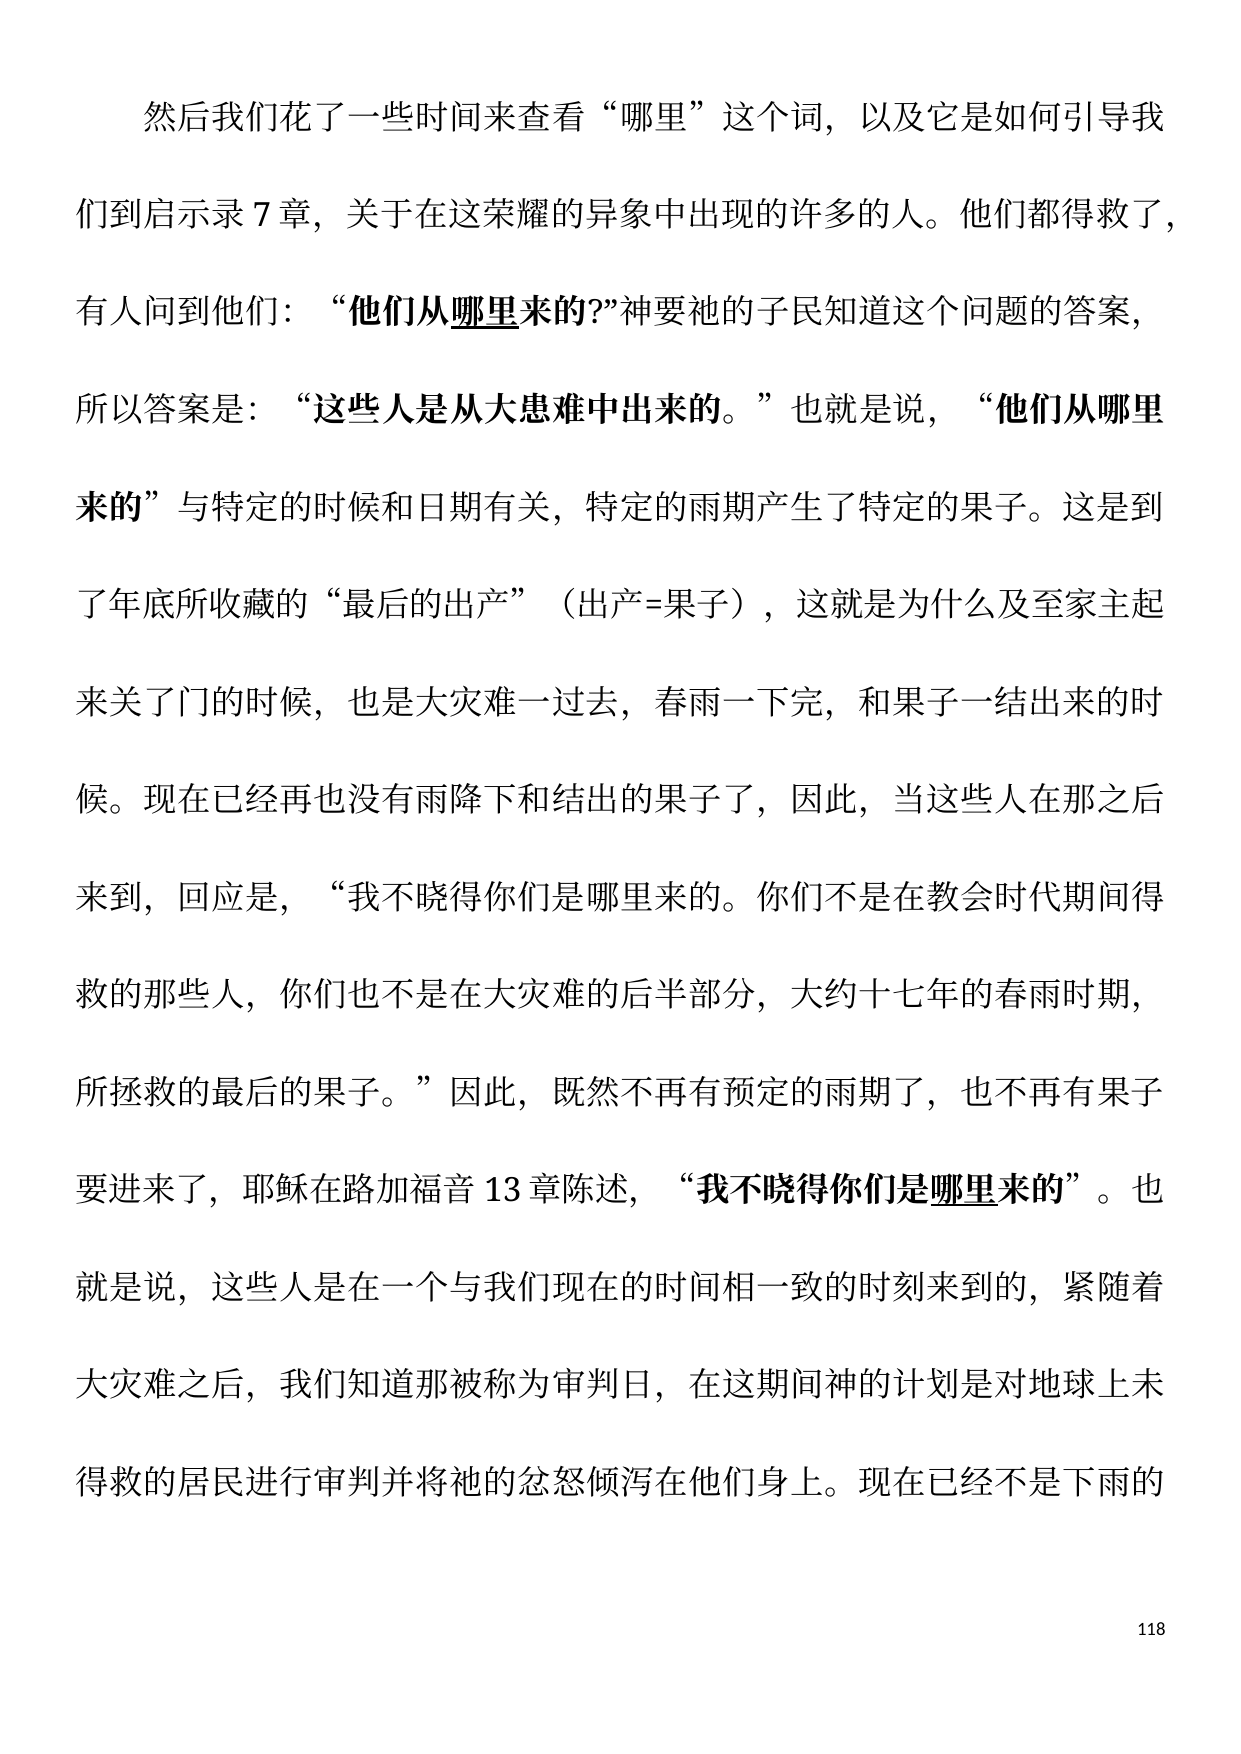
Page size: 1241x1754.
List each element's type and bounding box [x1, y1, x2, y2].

text [75, 82, 1165, 1512]
